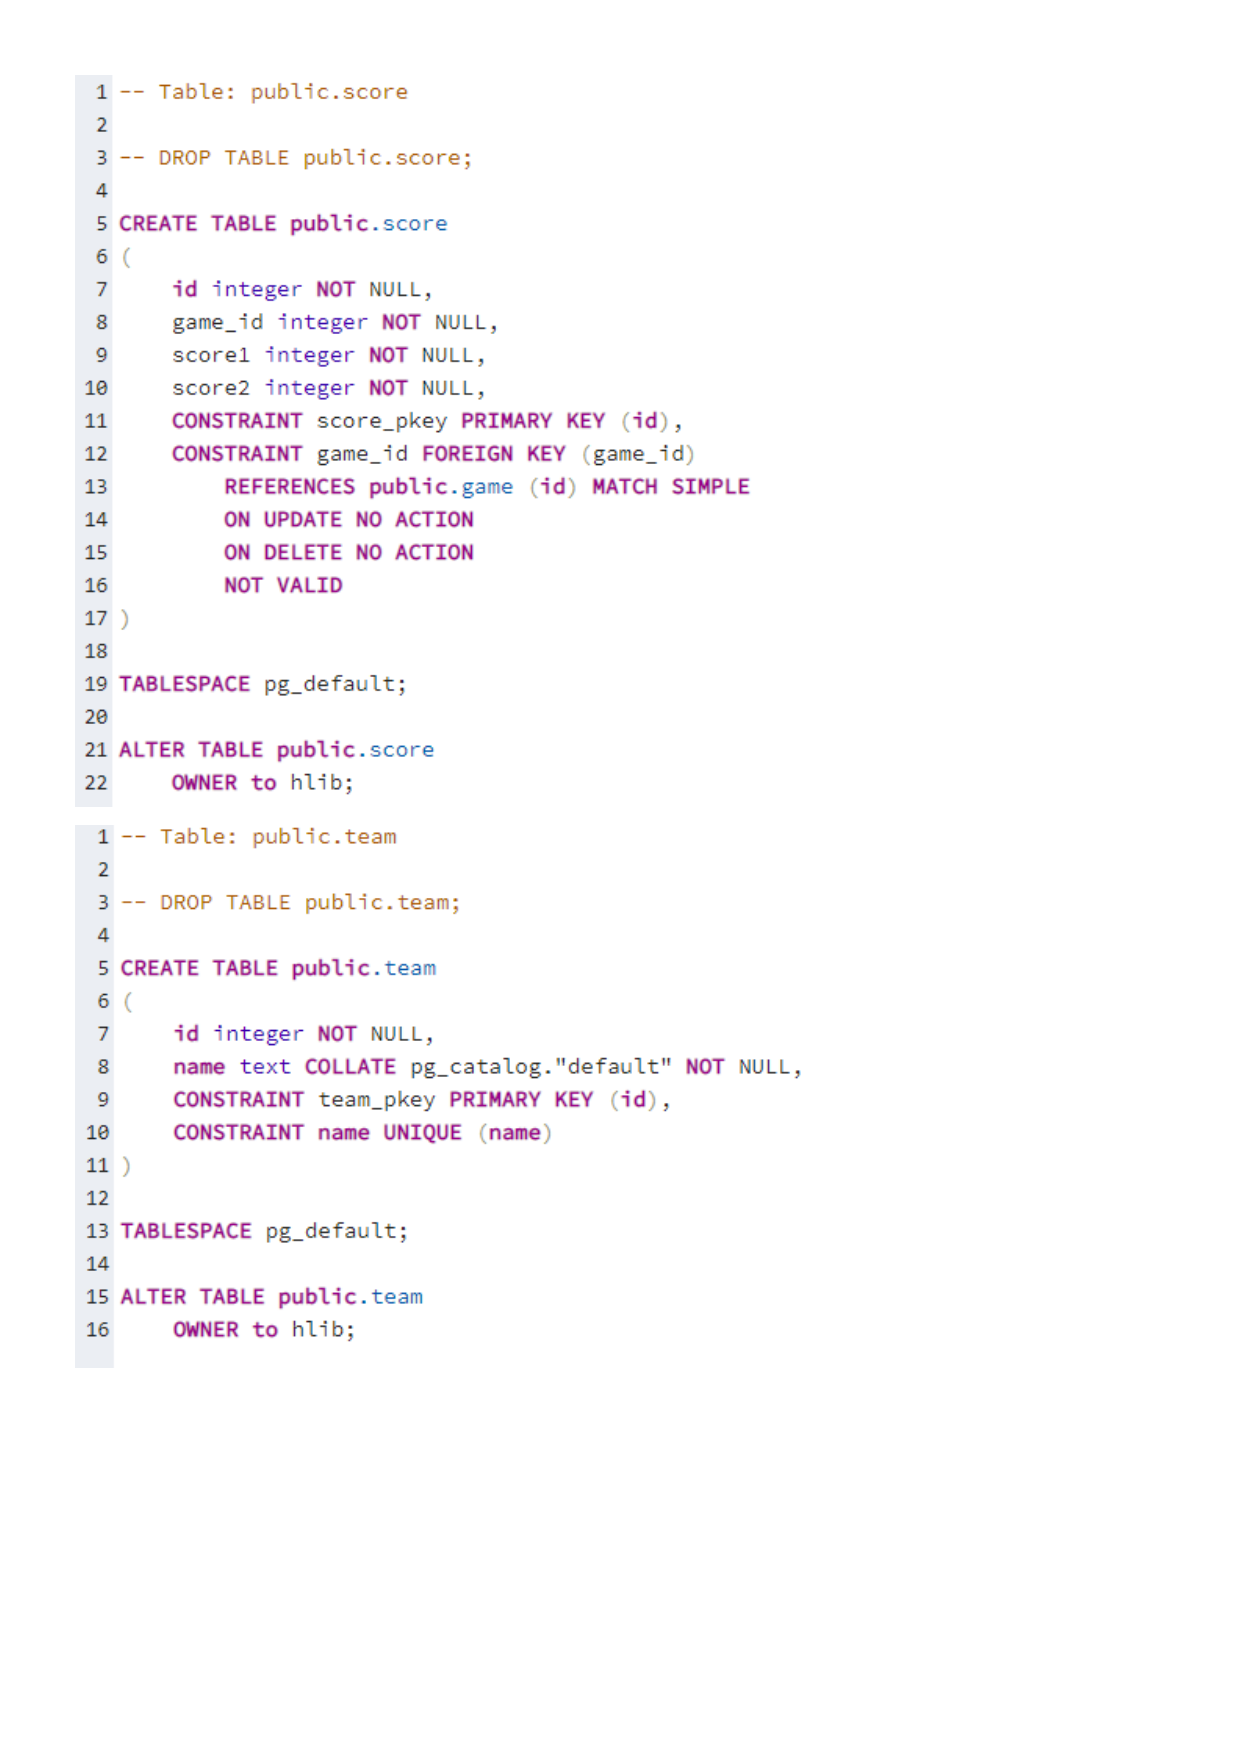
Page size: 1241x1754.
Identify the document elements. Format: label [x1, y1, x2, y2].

picture [75, 825, 815, 1368]
picture [75, 75, 762, 807]
